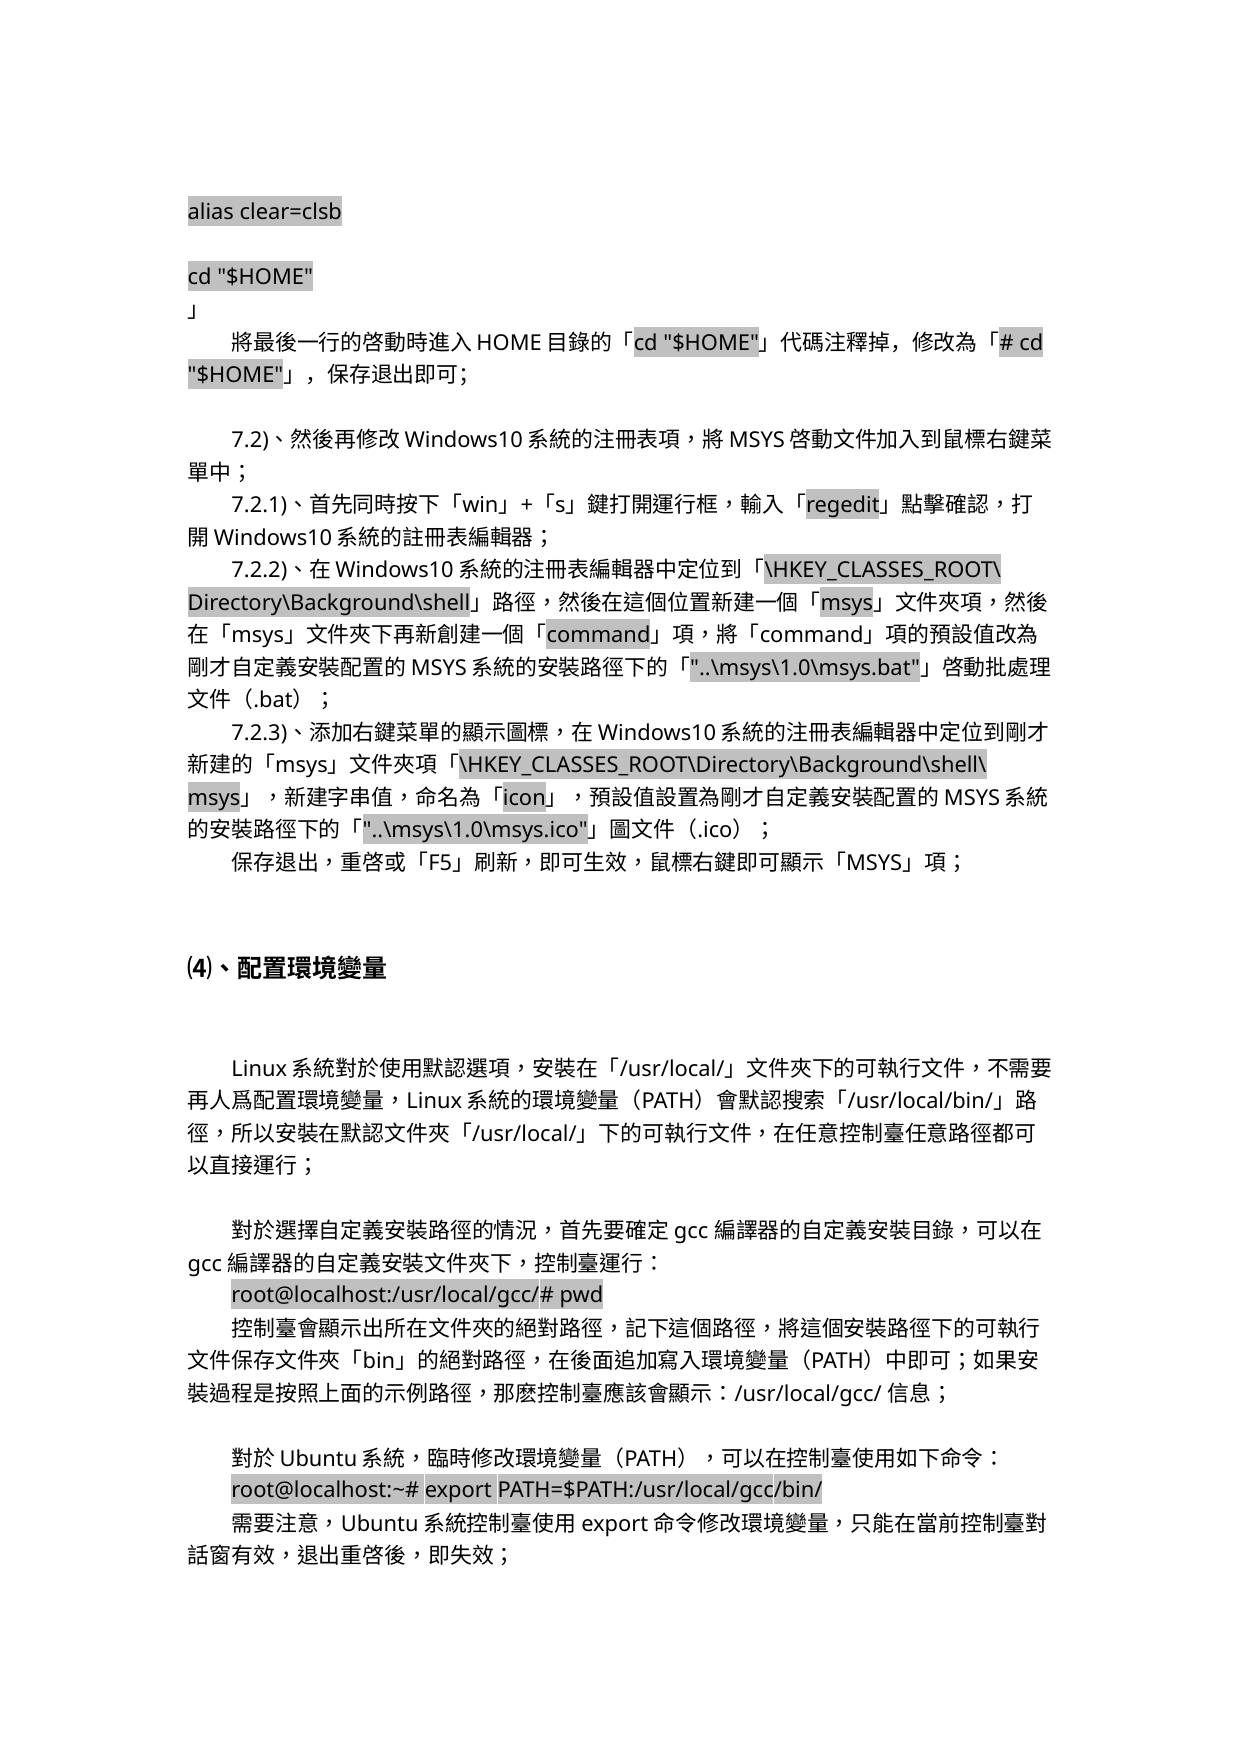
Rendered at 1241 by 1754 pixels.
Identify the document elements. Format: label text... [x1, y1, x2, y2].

text root@localhost:~# export PATH=$PATH:/usr/local/gcc/bin/ [187, 1473, 1053, 1506]
text 」 [187, 292, 1053, 324]
text 需要注意，Ubuntu系統控制臺使用 export 命令修改環境變量，只能在當前控制臺對話窗有效，退出重啓後，即失效； [187, 1506, 1053, 1571]
text 保存退出，重啓或「F5」刷新，即可生效，鼠標右鍵即可顯示「MSYS」項； [187, 844, 1053, 877]
text 7.2.3)、添加右鍵菜單的顯示圖標，在Windows10系統的注冊表編輯器中定位到剛才新建的「msys」文件夾項「\HKEY_CLASSES_ROOT\Directory\Background\shell\msys」，新建字串值，命名為「icon」，預設值設置為剛才自定義安裝配置的MSYS系統的安裝路徑下的「"..\msys\1.0\msys.ico"」圖文件（.ico）； [187, 714, 1053, 844]
text 7.2.2)、在Windows10系統的注冊表編輯器中定位到「\HKEY_CLASSES_ROOT\Directory\Background\shell」路徑，然後在這個位置新建一個「msys」文件夾項，然後在「msys」文件夾下再新創建一個「command」項，將「command」項的預設值改為剛才自定義安裝配置的MSYS系統的安裝路徑下的「"..\msys\1.0\msys.bat"」啓動批處理文件（.bat）； [187, 552, 1053, 714]
text 控制臺會顯示出所在文件夾的絕對路徑，記下這個路徑，將這個安裝路徑下的可執行文件保存文件夾「bin」的絕對路徑，在後面追加寫入環境變量（PATH）中即可；如果安裝過程是按照上面的示例路徑，那麽控制臺應該會顯示：/usr/local/gcc/ 信息； [187, 1311, 1053, 1408]
text cd "$HOME" [187, 259, 1053, 292]
text 將最後一行的啓動時進入HOME目錄的「cd "$HOME"」代碼注釋掉，修改為「# cd "$HOME"」，保存退出即可； [187, 324, 1053, 389]
text Linux系統對於使用默認選項，安裝在「/usr/local/」文件夾下的可執行文件，不需要再人爲配置環境變量，Linux系統的環境變量（PATH）會默認搜索「/usr/local/bin/」路徑，所以安裝在默認文件夾「/usr/local/」下的可執行文件，在任意控制臺任意路徑都可以直接運行； [187, 1051, 1053, 1181]
text 對於Ubuntu系統，臨時修改環境變量（PATH），可以在控制臺使用如下命令： [187, 1441, 1053, 1473]
subtitle ⑷、配置環境變量 [187, 934, 1053, 999]
text root@localhost:/usr/local/gcc/# pwd [187, 1278, 1053, 1311]
text alias clear=clsb [187, 194, 1053, 227]
text 7.2.1)、首先同時按下「win」+「s」鍵打開運行框，輸入「regedit」點擊確認，打開Windows10系統的註冊表編輯器； [187, 487, 1053, 552]
text 7.2)、然後再修改Windows10系統的注冊表項，將MSYS啓動文件加入到鼠標右鍵菜單中； [187, 422, 1053, 487]
text 對於選擇自定義安裝路徑的情況，首先要確定 gcc 編譯器的自定義安裝目錄，可以在 gcc 編譯器的自定義安裝文件夾下，控制臺運行： [187, 1213, 1053, 1278]
